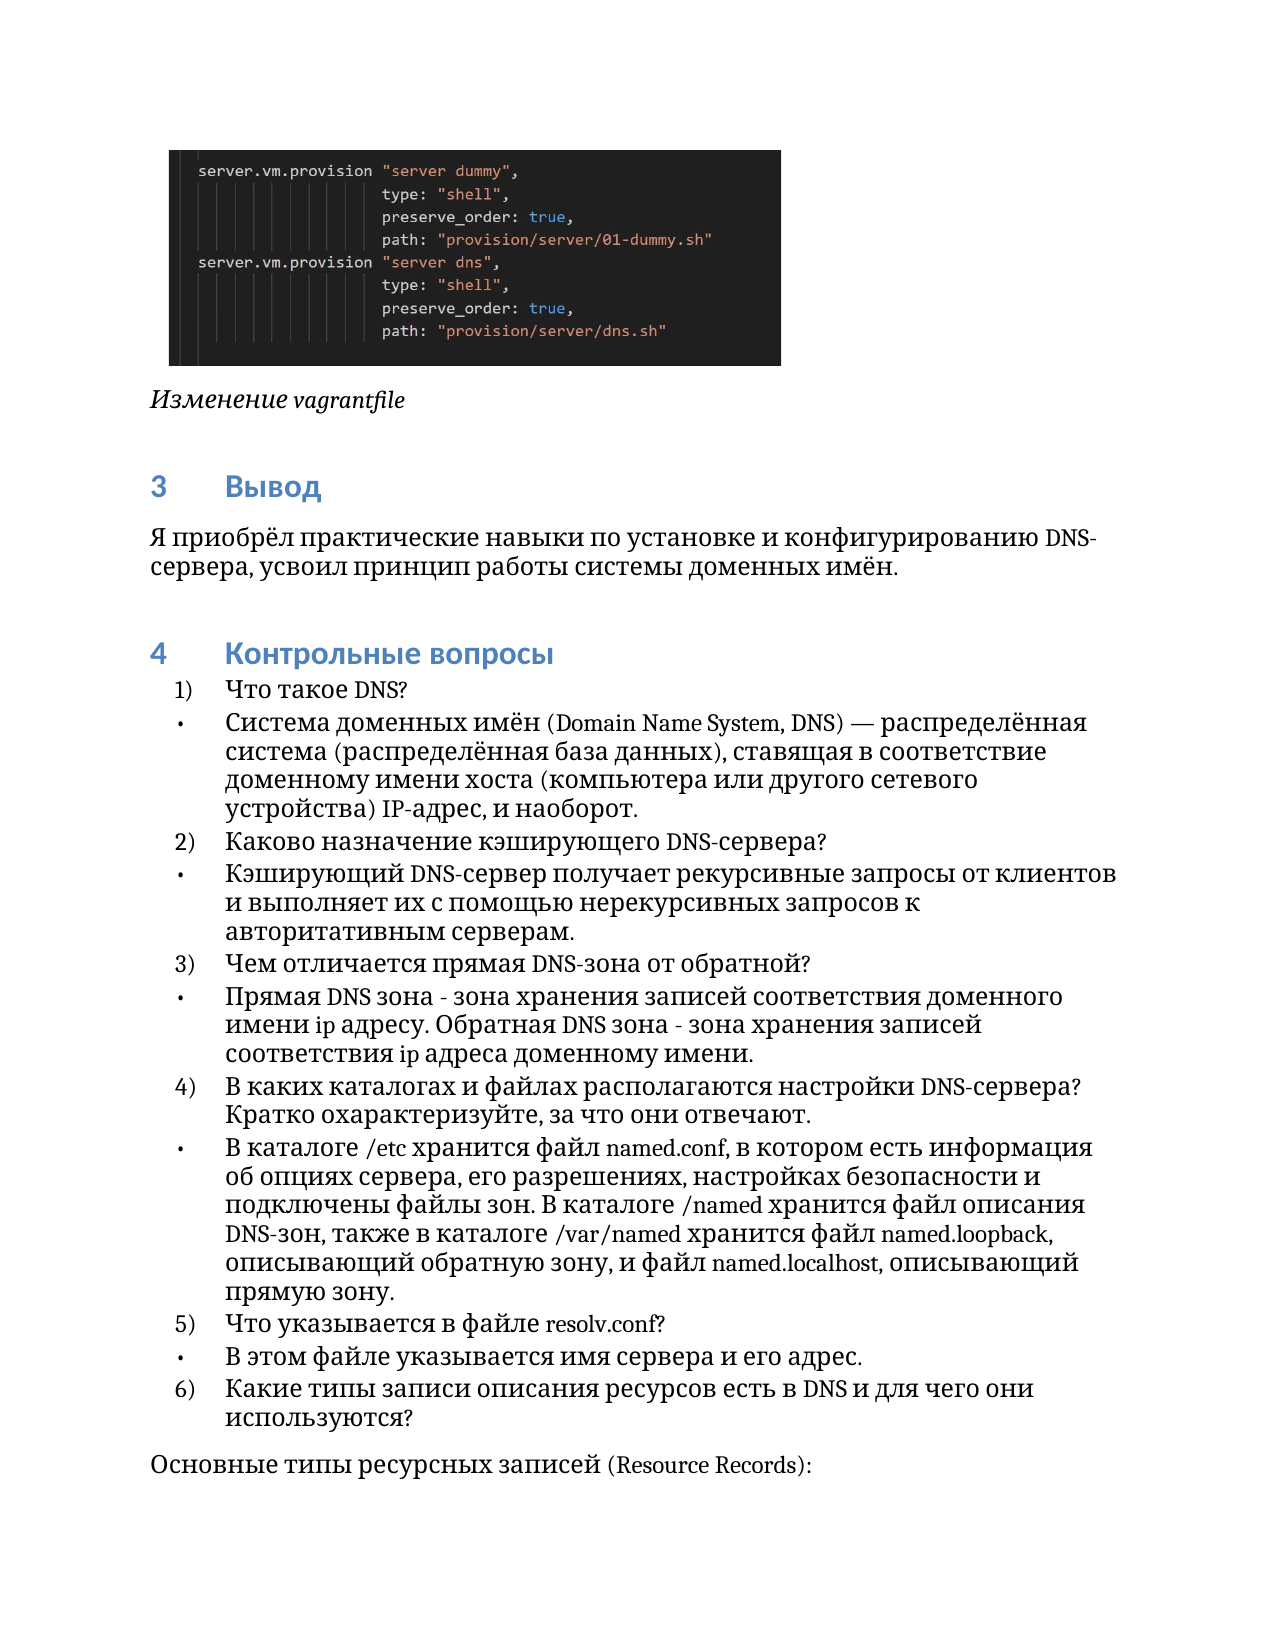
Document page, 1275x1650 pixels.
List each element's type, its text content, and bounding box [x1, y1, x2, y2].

list Каково назначение кэширующего DNS-сервера? [175, 827, 1125, 856]
list Прямая DNS зона - зона хранения записей соответствия доменного имени ip адресу. Обратная DNS зона - зона хранения записей соответствия ip адреса доменному имени. [175, 982, 1125, 1069]
picture [168, 150, 782, 366]
list В каталоге /etc хранится файл named.conf, в котором есть информация об опциях сервера, его разрешениях, настройках безопасности и подключены файлы зон. В каталоге /named хранится файл описания DNS-зон, также в каталоге /var/named хранится файл named.loopback, описывающий обратную зону, и файл named.localhost, описывающий прямую зону. [175, 1134, 1125, 1306]
text Я приобрёл практические навыки по установке и конфигурированию DNS-сервера, усвоил принцип работы системы доменных имён. [150, 524, 1125, 582]
list В каких каталогах и файлах располагаются настройки DNS-сервера? Кратко охарактеризуйте, за что они отвечают. [175, 1072, 1125, 1130]
list Система доменных имён (Domain Name System, DNS) — распределённая система (распределённая база данных), ставящая в соответствие доменному имени хоста (компьютера или другого сетевого устройства) IP-адрес, и наоборот. [175, 709, 1125, 824]
subtitle 4 Контрольные вопросы [150, 632, 1125, 672]
list Кэширующий DNS-сервер получает рекурсивные запросы от клиентов и выполняет их с помощью нерекурсивных запросов к авторитативным серверам. [175, 860, 1125, 946]
list В этом файле указывается имя сервера и его адрес. [175, 1342, 1125, 1371]
list Чем отличается прямая DNS-зона от обратной? [175, 950, 1125, 979]
list Какие типы записи описания ресурсов есть в DNS и для чего они используются? [175, 1375, 1125, 1432]
list Что указывается в файле resolv.conf? [175, 1310, 1125, 1339]
subtitle 3 Вывод [150, 465, 1125, 506]
list Что такое DNS? [175, 676, 1125, 705]
text Основные типы ресурсных записей (Resource Records): [150, 1451, 1125, 1480]
text Изменение vagrantfile [150, 386, 1125, 415]
